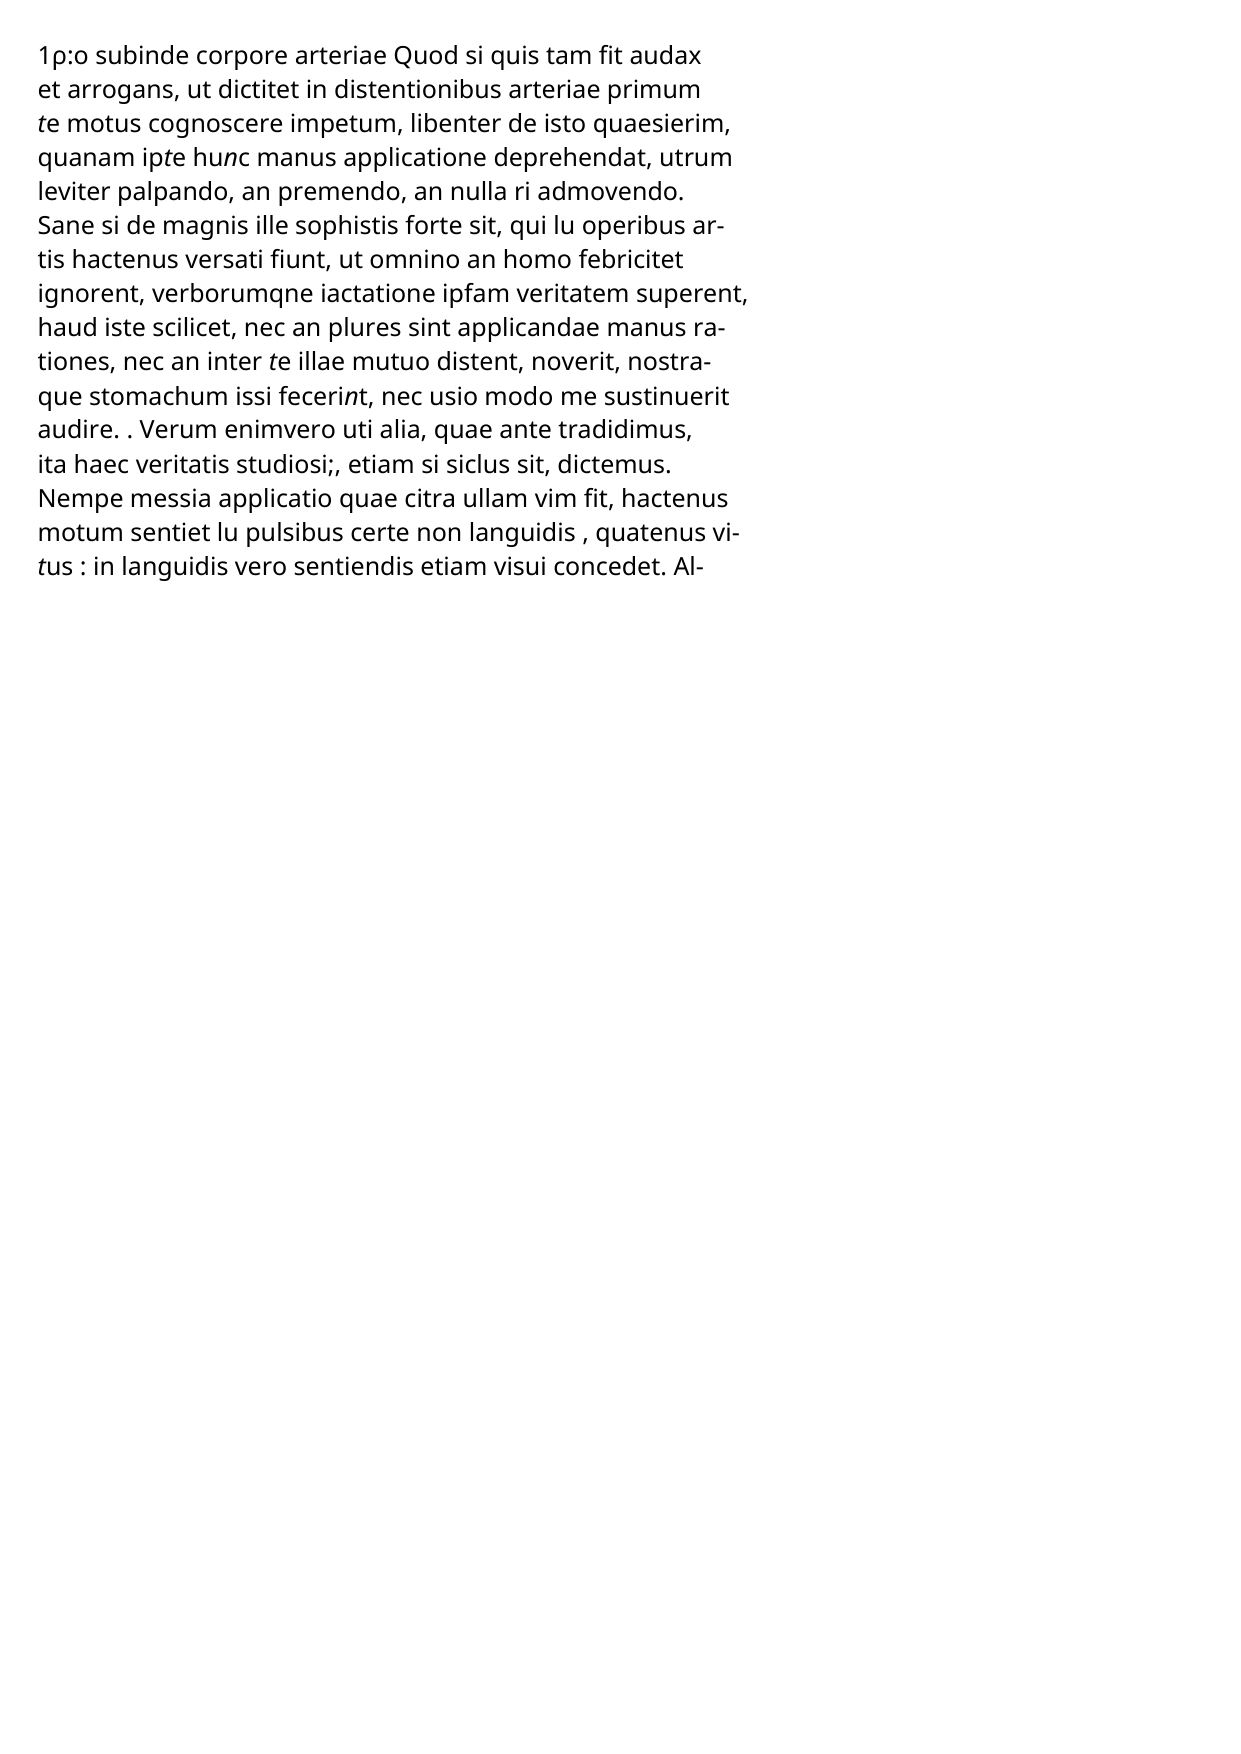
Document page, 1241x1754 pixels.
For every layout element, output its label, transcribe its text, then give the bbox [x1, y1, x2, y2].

text 1ρ:ο subinde corpore arteriae Quod si quis tam fit audax et arrogans, ut dictitet in distentionibus arteriae primum te motus cognoscere impetum, libenter de isto quaesierim, quanam ipte hunc manus applicatione deprehendat, utrum leviter palpando, an premendo, an nulla ri admovendo. Sane si de magnis ille sophistis forte sit, qui lu operibus ar- tis hactenus versati fiunt, ut omnino an homo febricitet ignorent, verborumqne iactatione ipfam veritatem superent, haud iste scilicet, nec an plures sint applicandae manus ra- tiones, nec an inter te illae mutuo distent, noverit, nostra- que stomachum issi fecerint, nec usio modo me sustinuerit audire. . Verum enimvero uti alia, quae ante tradidimus, ita haec veritatis studiosi;, etiam si siclus sit, dictemus. Nempe messia applicatio quae citra ullam vim fit, hactenus motum sentiet lu pulsibus certe non languidis , quatenus vi- tus : in languidis vero sentiendis etiam visui concedet. Al- [37, 37, 1203, 582]
